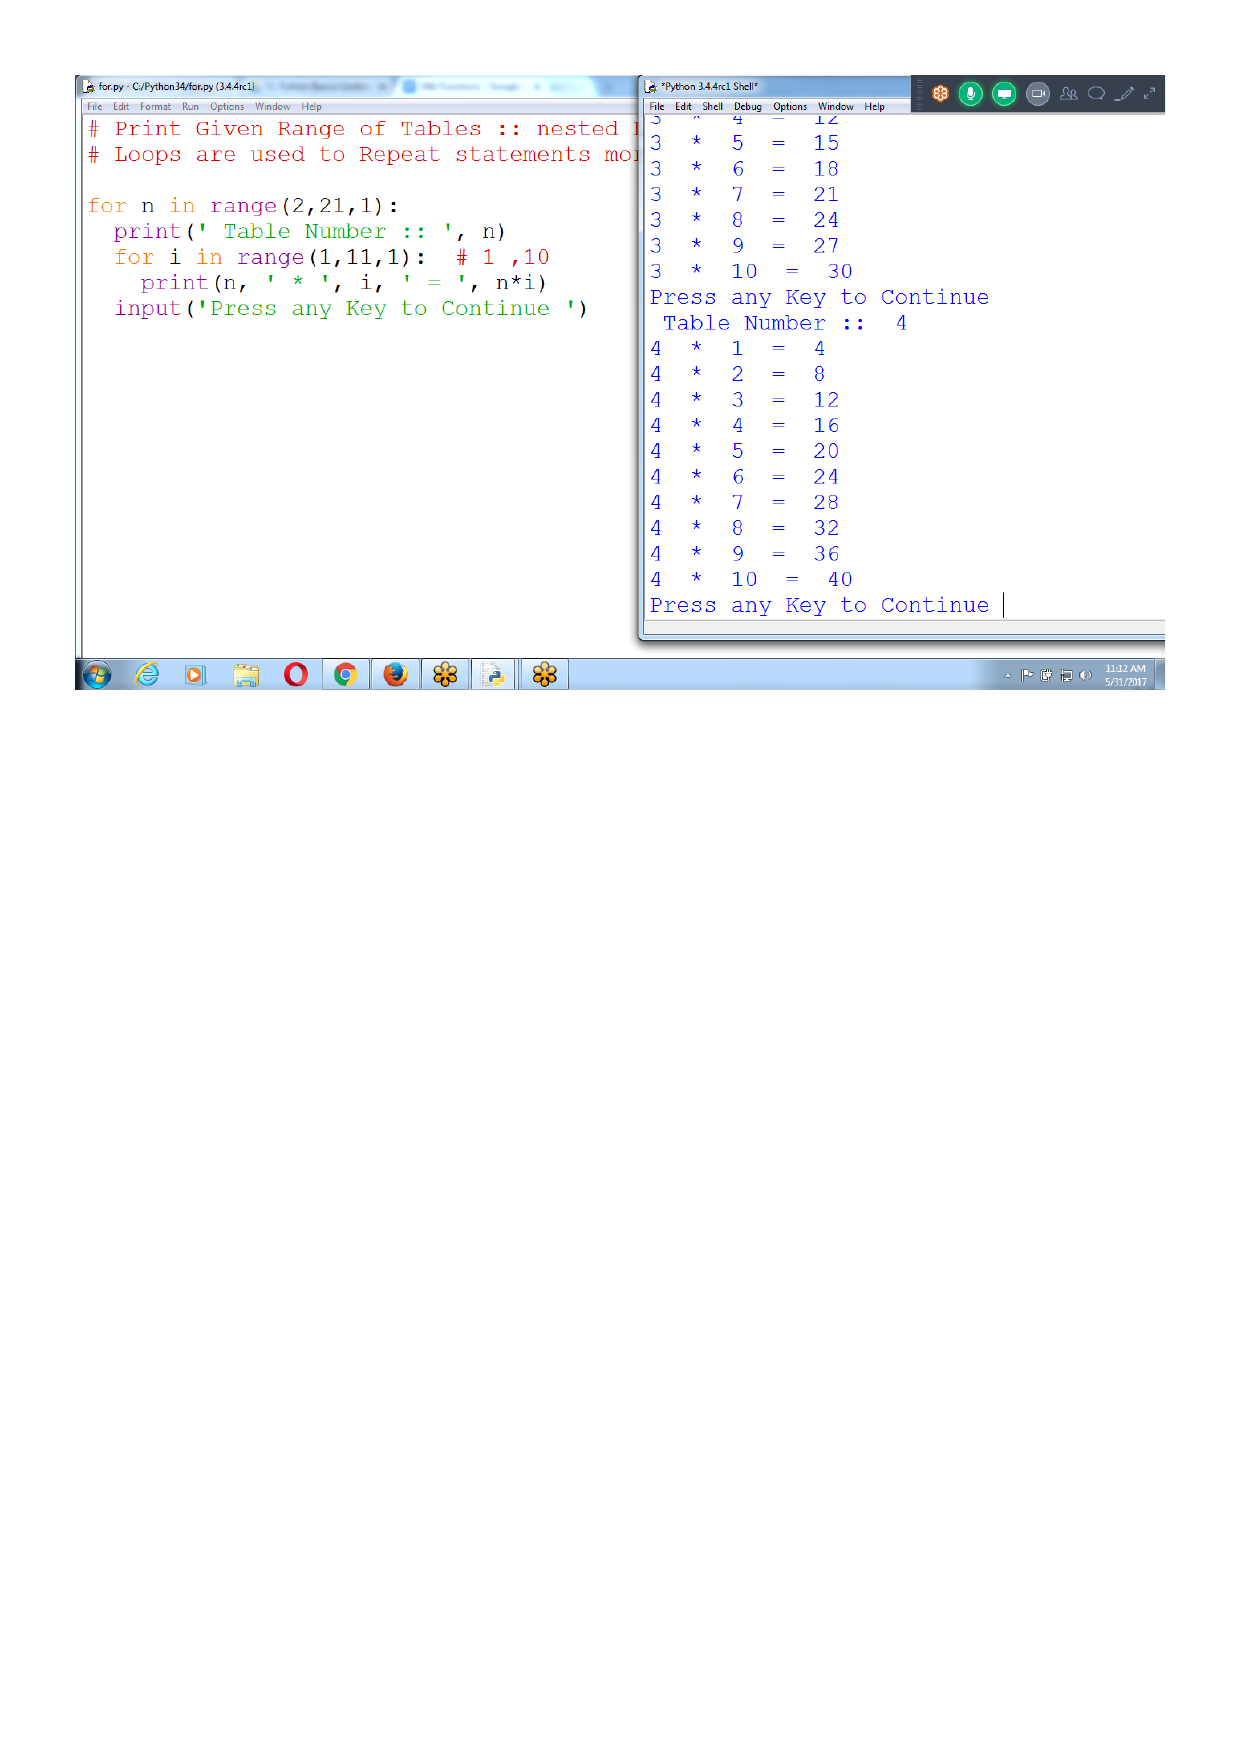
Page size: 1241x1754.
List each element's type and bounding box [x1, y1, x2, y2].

picture [75, 75, 1166, 690]
